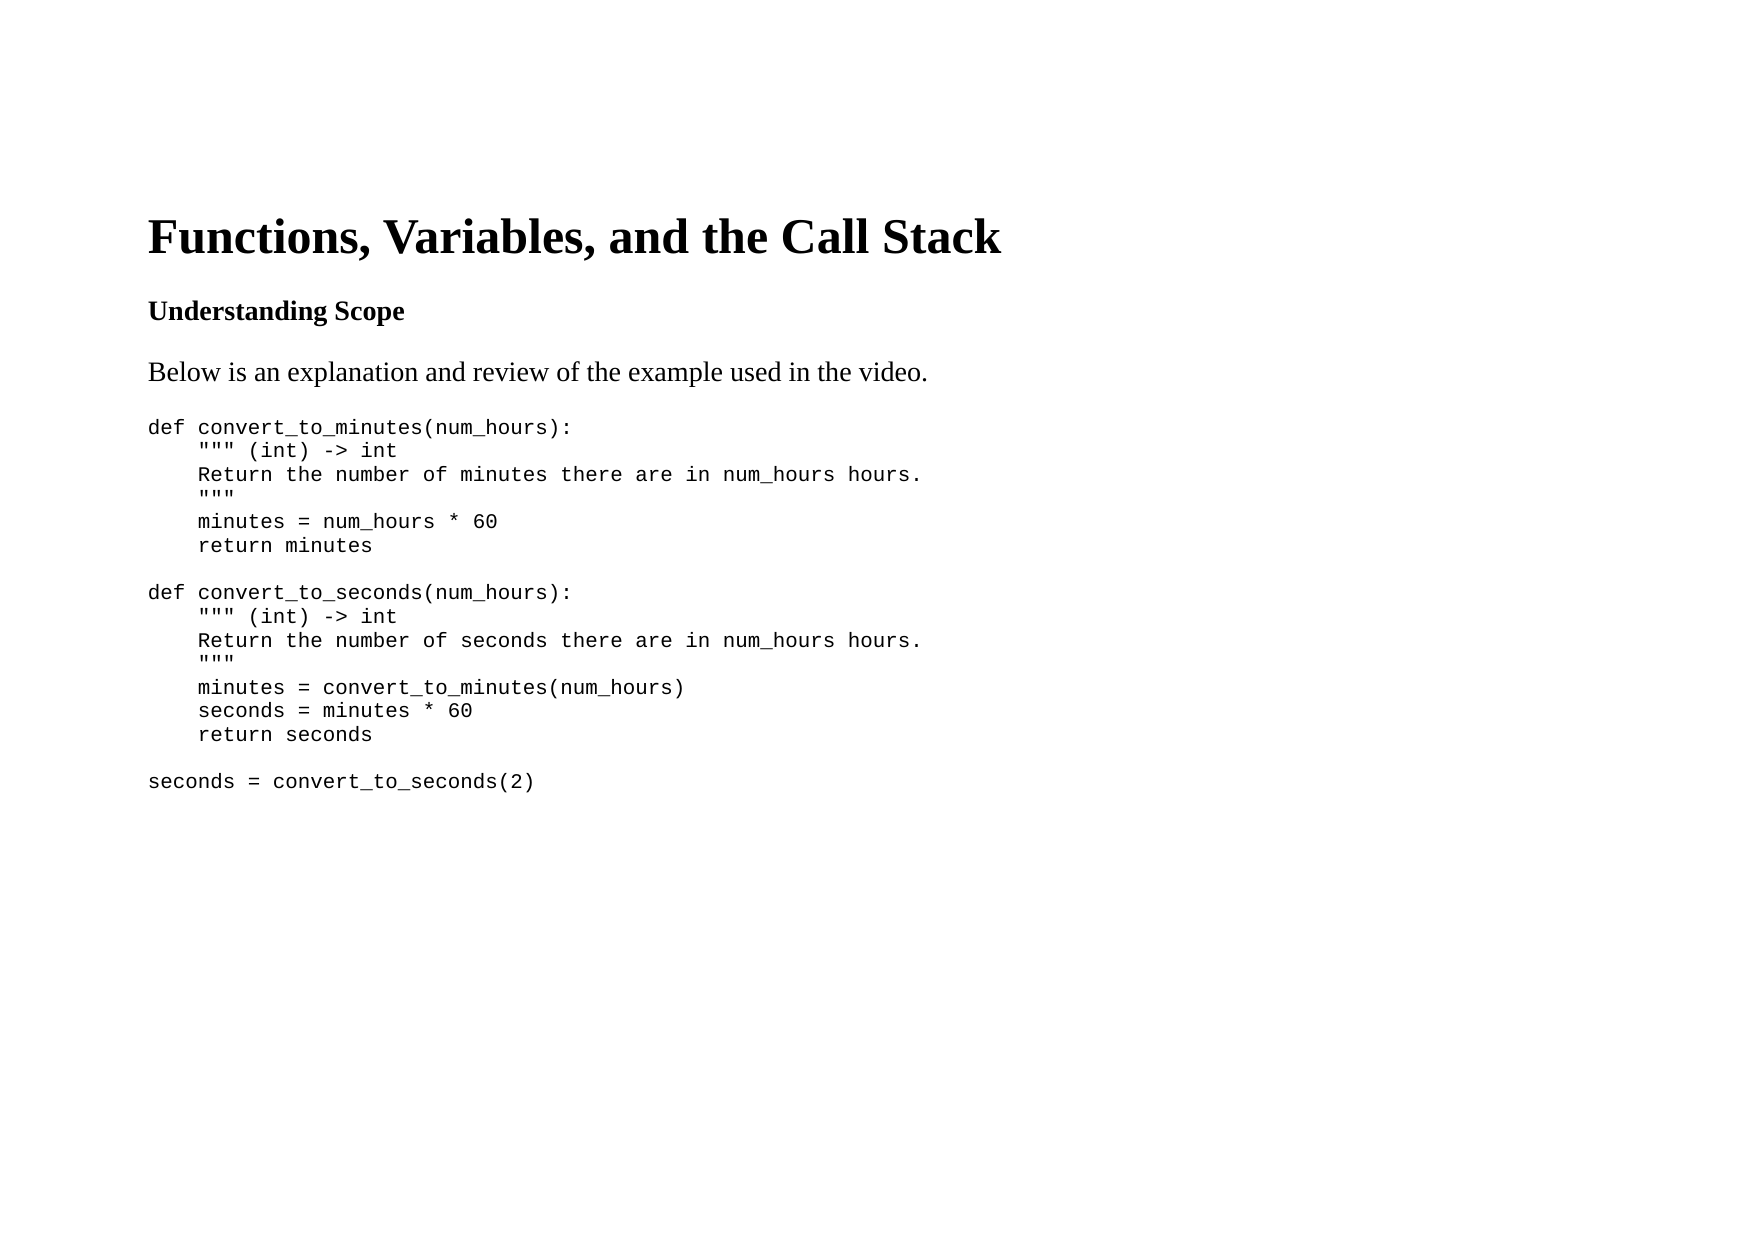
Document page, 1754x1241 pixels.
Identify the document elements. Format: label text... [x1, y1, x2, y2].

subtitle Functions, Variables, and the Call Stack [148, 207, 1606, 264]
text minutes = num_hours * 60 [148, 511, 1606, 535]
text def convert_to_seconds(num_hours): [148, 582, 1606, 606]
text """ [148, 653, 1606, 677]
text minutes = convert_to_minutes(num_hours) [148, 677, 1606, 701]
text """ (int) -> int [148, 440, 1606, 464]
text return minutes [148, 535, 1606, 559]
text Below is an explanation and review of the example used in the video. [148, 355, 1606, 388]
text return seconds [148, 724, 1606, 748]
text def convert_to_minutes(num_hours): [148, 417, 1606, 440]
text """ [148, 488, 1606, 511]
text seconds = minutes * 60 [148, 701, 1606, 724]
subtitle Understanding Scope [148, 294, 1606, 326]
text Return the number of seconds there are in num_hours hours. [148, 629, 1606, 653]
text Return the number of minutes there are in num_hours hours. [148, 464, 1606, 488]
text """ (int) -> int [148, 606, 1606, 629]
text seconds = convert_to_seconds(2) [148, 771, 1606, 795]
